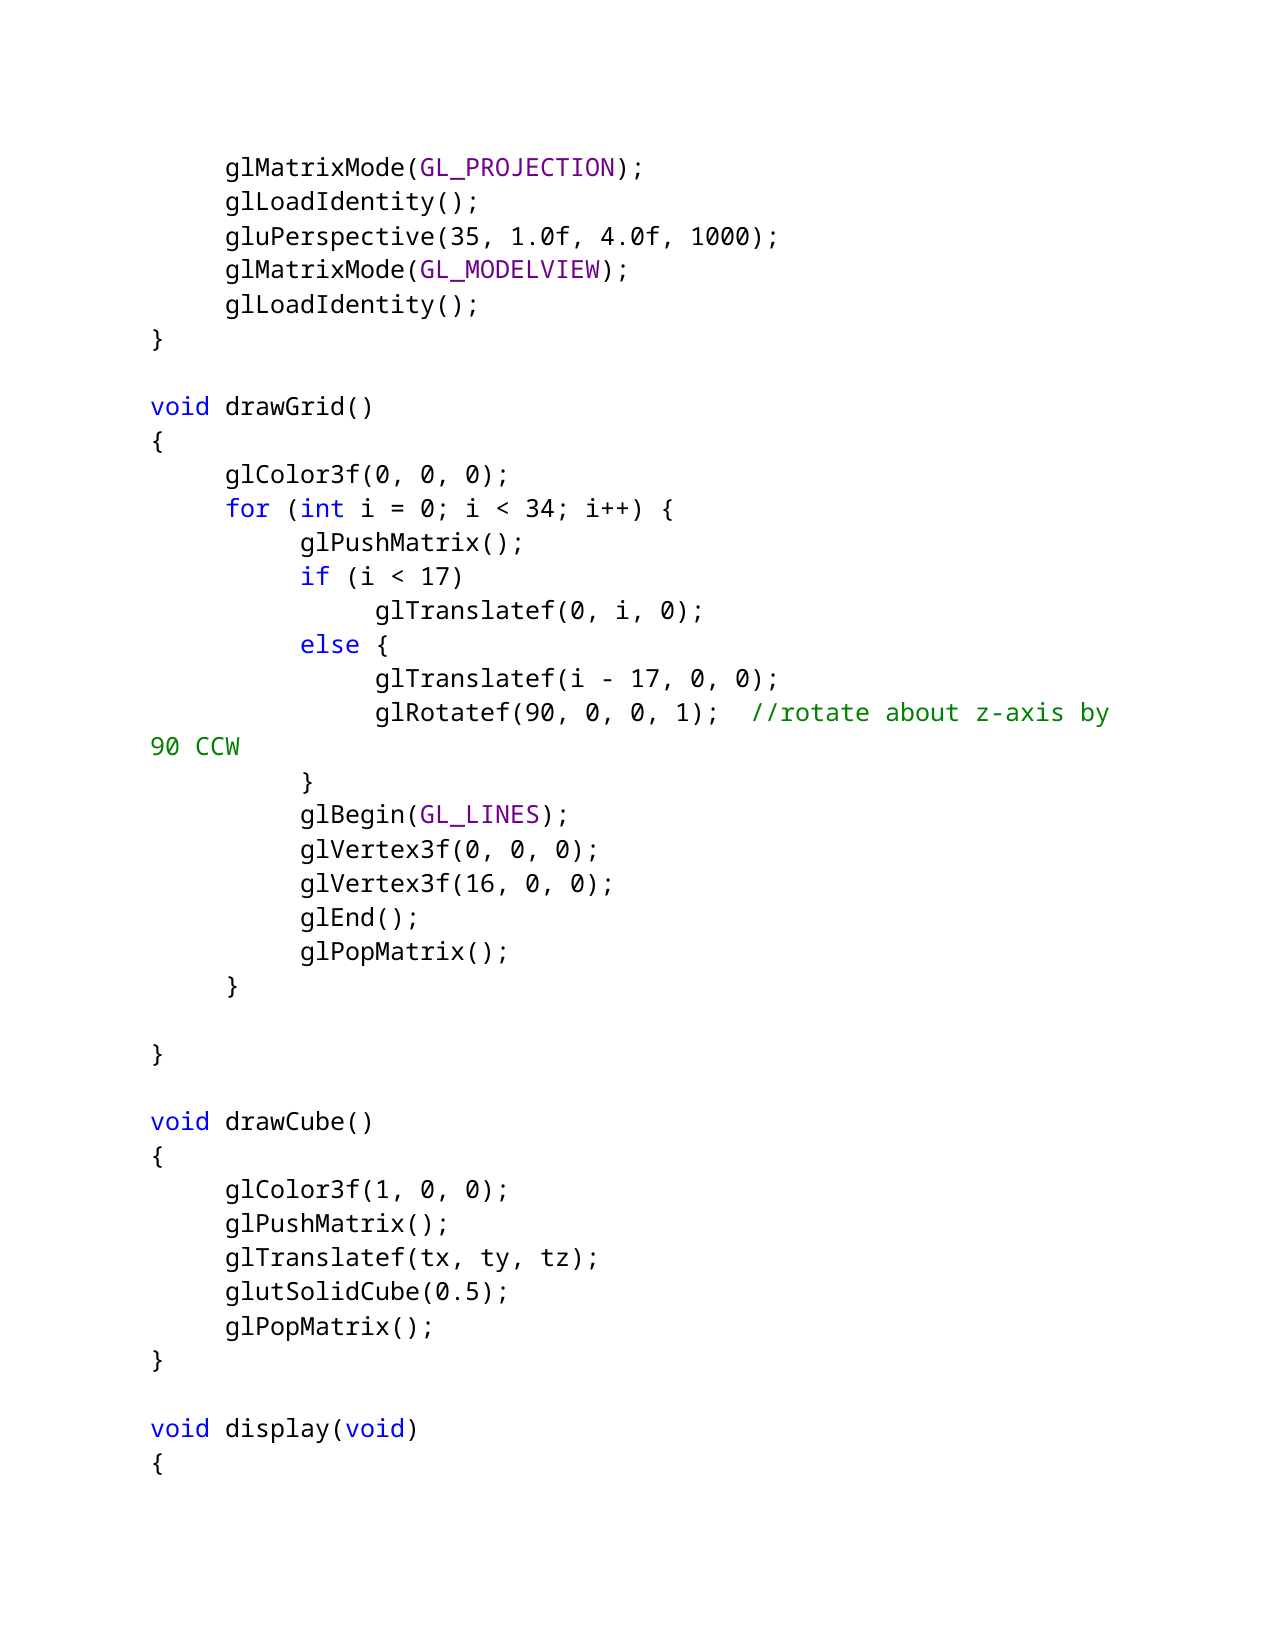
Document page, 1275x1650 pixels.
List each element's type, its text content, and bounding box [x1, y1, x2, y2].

text void drawCube() [150, 1104, 1125, 1138]
text for (int i = 0; i < 34; i++) { [150, 491, 1125, 525]
text glVertex3f(0, 0, 0); [150, 831, 1125, 865]
text glTranslatef(0, i, 0); [150, 593, 1125, 627]
text { [150, 1444, 1125, 1478]
text glLoadIdentity(); [150, 286, 1125, 320]
text glutSolidCube(0.5); [150, 1274, 1125, 1308]
text glTranslatef(i - 17, 0, 0); [150, 661, 1125, 695]
text void display(void) [150, 1410, 1125, 1444]
text glLoadIdentity(); [150, 184, 1125, 218]
text glPopMatrix(); [150, 1308, 1125, 1342]
text glPushMatrix(); [150, 525, 1125, 559]
text { [150, 1138, 1125, 1172]
text } [150, 967, 1125, 1002]
text glRotatef(90, 0, 0, 1); //rotate about z-axis by 90 CCW [150, 695, 1125, 763]
text } [150, 1342, 1125, 1376]
text } [150, 1036, 1125, 1070]
text else { [150, 627, 1125, 661]
text glBegin(GL_LINES); [150, 797, 1125, 831]
text glMatrixMode(GL_MODELVIEW); [150, 252, 1125, 286]
text glPushMatrix(); [150, 1206, 1125, 1240]
text gluPerspective(35, 1.0f, 4.0f, 1000); [150, 218, 1125, 252]
text glTranslatef(tx, ty, tz); [150, 1240, 1125, 1274]
text { [150, 422, 1125, 457]
text if (i < 17) [150, 559, 1125, 593]
text } [150, 763, 1125, 797]
text glColor3f(0, 0, 0); [150, 457, 1125, 491]
text glVertex3f(16, 0, 0); [150, 865, 1125, 899]
text glPopMatrix(); [150, 933, 1125, 967]
text void drawGrid() [150, 388, 1125, 422]
text glMatrixMode(GL_PROJECTION); [150, 150, 1125, 184]
text glColor3f(1, 0, 0); [150, 1172, 1125, 1206]
text glEnd(); [150, 899, 1125, 933]
text } [150, 320, 1125, 354]
